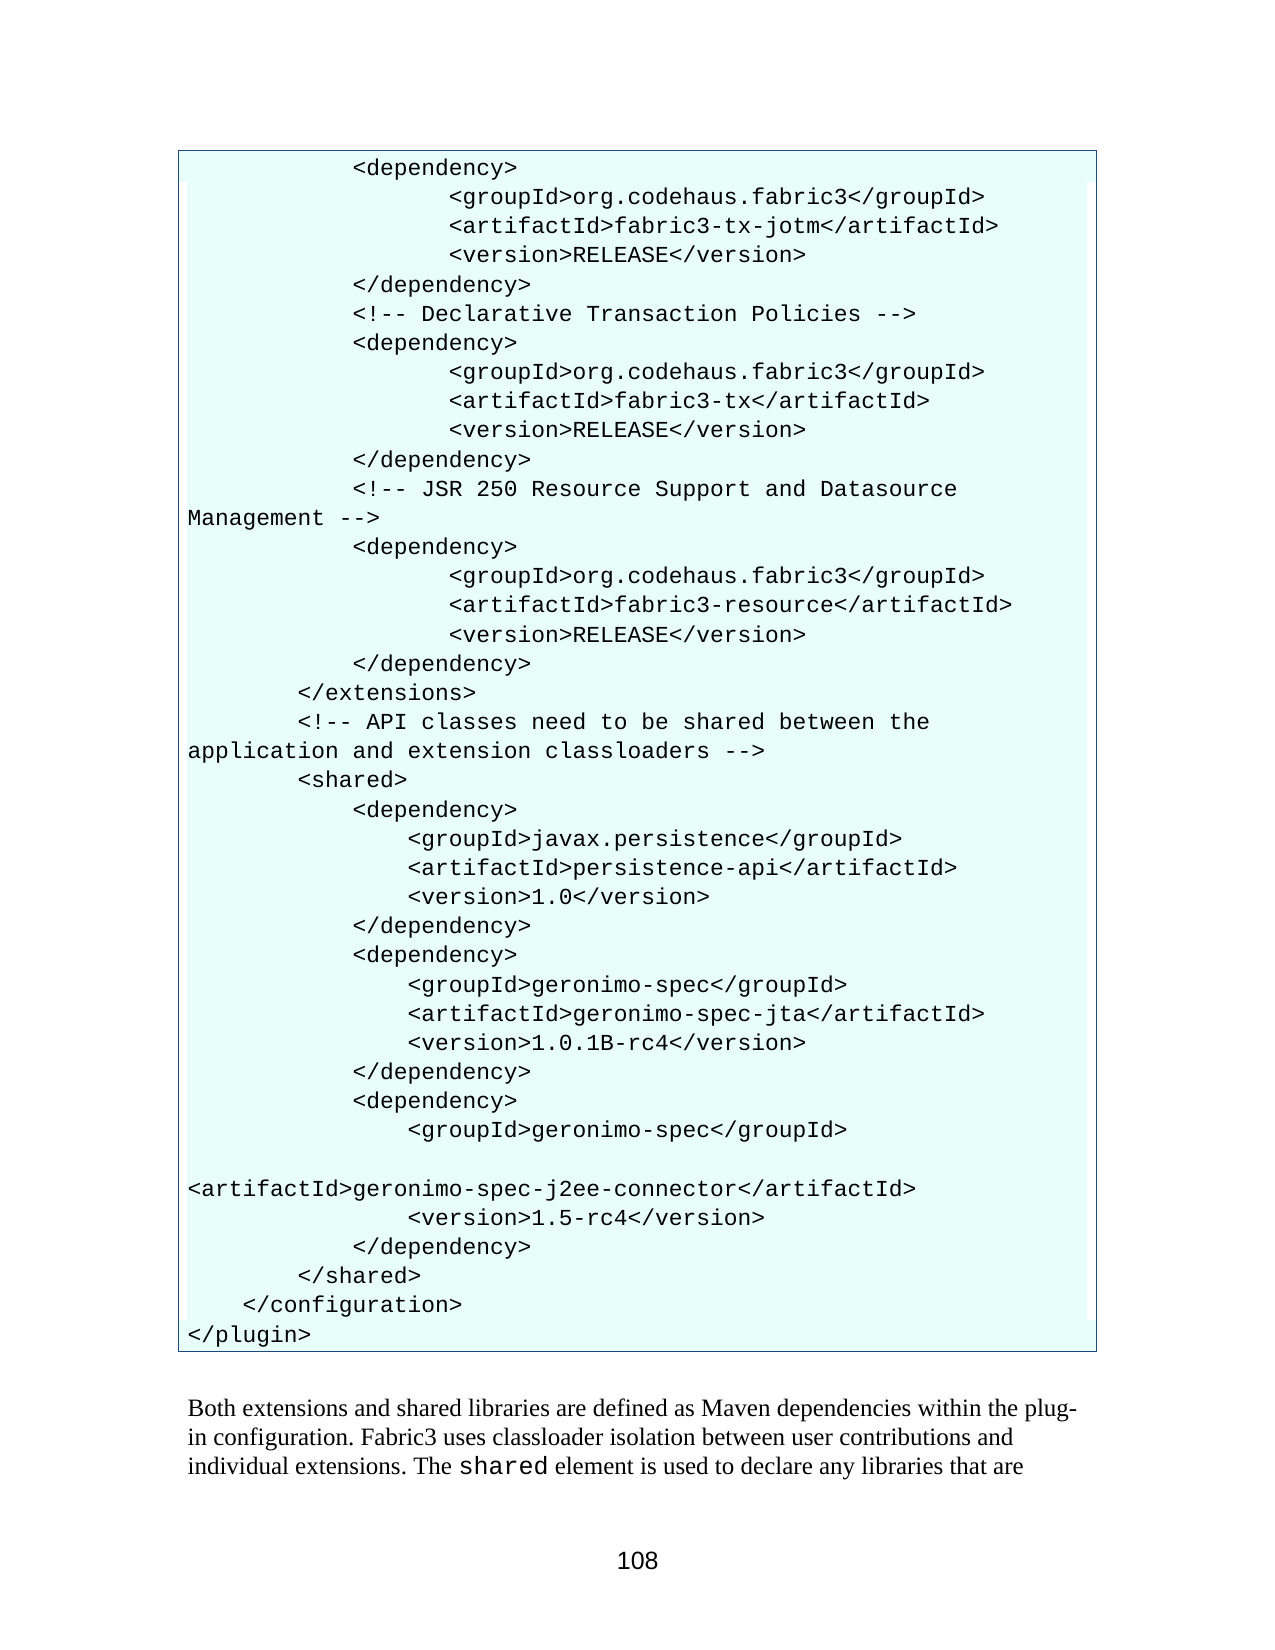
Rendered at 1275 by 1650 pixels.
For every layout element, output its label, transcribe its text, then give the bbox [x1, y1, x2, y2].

text <version>RELEASE</version> [187, 241, 1087, 270]
text <groupId>javax.persistence</groupId> [187, 824, 1087, 853]
text <artifactId>fabric3-tx</artifactId> [187, 386, 1087, 416]
text <!-- JSR 250 Resource Support and Datasource Management --> [187, 474, 1087, 532]
text <groupId>org.codehaus.fabric3</groupId> [187, 561, 1087, 591]
text <version>1.0</version> [187, 882, 1087, 911]
text <artifactId>geronimo-spec-j2ee-connector</artifactId> [187, 1145, 1087, 1203]
text </dependency> [187, 649, 1087, 678]
text <!-- API classes need to be shared between the application and extension classloaders --> [187, 707, 1087, 766]
text </dependency> [187, 911, 1087, 941]
text <artifactId>geronimo-spec-jta</artifactId> [187, 999, 1087, 1028]
text <artifactId>fabric3-resource</artifactId> [187, 591, 1087, 620]
text </dependency> [187, 270, 1087, 299]
text <groupId>geronimo-spec</groupId> [187, 1116, 1087, 1145]
text <dependency> [187, 1086, 1087, 1116]
text <shared> [187, 766, 1087, 795]
text <dependency> [187, 795, 1087, 824]
text <dependency> [187, 328, 1087, 357]
text <artifactId>fabric3-tx-jotm</artifactId> [187, 211, 1087, 241]
text <version>1.0.1B-rc4</version> [187, 1028, 1087, 1057]
text <groupId>org.codehaus.fabric3</groupId> [187, 357, 1087, 386]
text <artifactId>persistence-api</artifactId> [187, 853, 1087, 882]
text </dependency> [187, 1057, 1087, 1086]
text <dependency> [187, 532, 1087, 561]
text </dependency> [187, 1232, 1087, 1261]
text <dependency> [187, 941, 1087, 970]
text <dependency> [179, 151, 1096, 182]
text <version>RELEASE</version> [187, 416, 1087, 445]
text </shared> [187, 1261, 1087, 1291]
text </extensions> [187, 678, 1087, 707]
text </dependency> [187, 445, 1087, 474]
text </plugin> [179, 1317, 1096, 1351]
text <groupId>org.codehaus.fabric3</groupId> [187, 182, 1087, 211]
text <version>RELEASE</version> [187, 620, 1087, 649]
text <!-- Declarative Transaction Policies --> [187, 299, 1087, 328]
text <version>1.5-rc4</version> [187, 1203, 1087, 1232]
text </configuration> [187, 1291, 1087, 1317]
text <groupId>geronimo-spec</groupId> [187, 970, 1087, 999]
